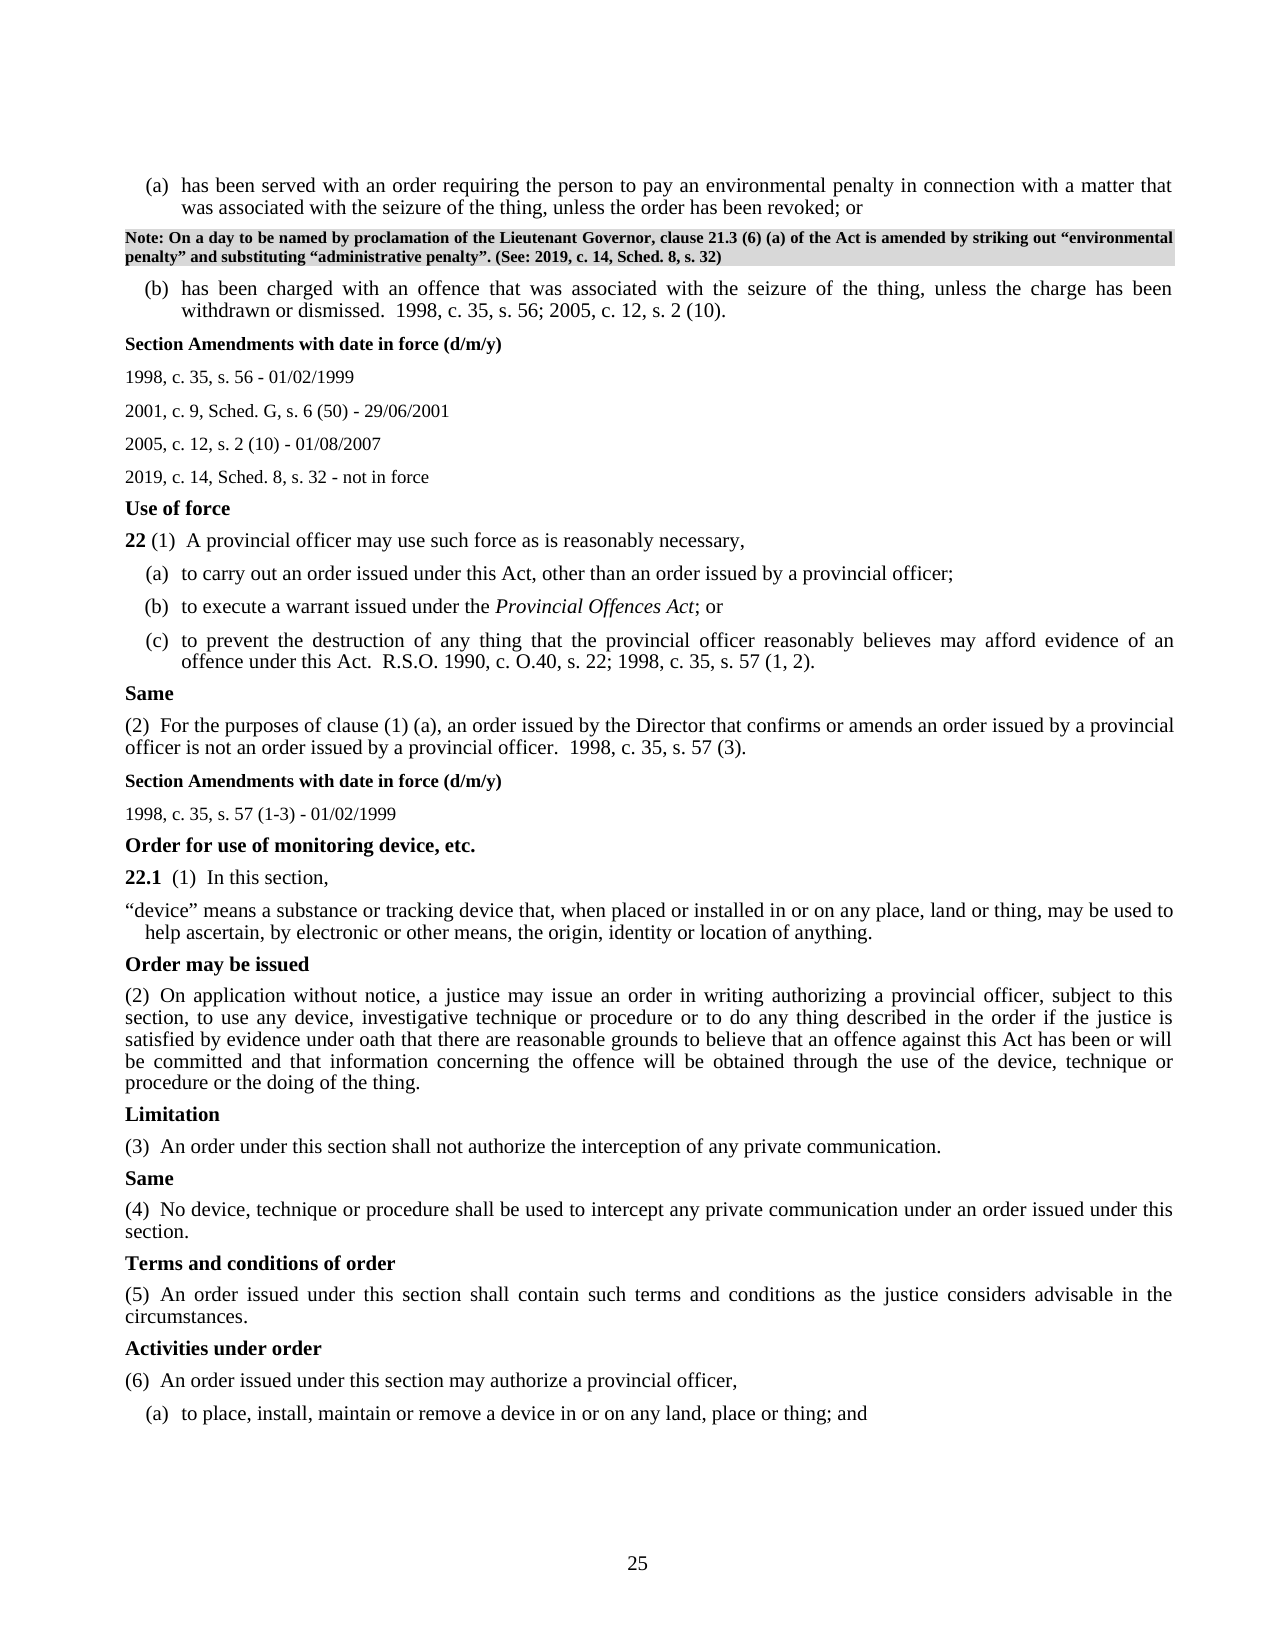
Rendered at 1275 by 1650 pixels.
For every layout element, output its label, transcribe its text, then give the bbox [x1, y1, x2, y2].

text Activities under order [125, 1341, 1175, 1359]
text 22.1 (1) In this section, [125, 867, 1175, 888]
text (2) On application without notice, a justice may issue an order in writing authorizing a provincial officer, subject to this section, to use any device, investigative technique or procedure or to do any thing described in the order if the justice is satisfied by evidence under oath that there are reasonable grounds to believe that an offence against this Act has been or will be committed and that information concerning the offence will be obtained through the use of the device, technique or procedure or the doing of the thing. [125, 985, 1175, 1094]
text (a) to place, install, maintain or remove a device in or on any land, place or thing; and [125, 1403, 1175, 1425]
text (3) An order under this section shall not authorize the interception of any private communication. [125, 1136, 1175, 1158]
text Same [125, 1170, 1175, 1189]
text Section Amendments with date in force (d/m/y) [125, 770, 1175, 792]
text (5) An order issued under this section shall contain such terms and conditions as the justice considers advisable in the circumstances. [125, 1284, 1175, 1328]
text (a) has been served with an order requiring the person to pay an environmental penalty in connection with a matter that was associated with the seizure of the thing, unless the order has been revoked; or [125, 175, 1175, 218]
text Use of force [125, 501, 1175, 519]
text Terms and conditions of order [125, 1255, 1175, 1274]
text (b) to execute a warrant issued under the Provincial Offences Act; or [125, 596, 1175, 618]
text 2005, c. 12, s. 2 (10) - 01/08/2007 [125, 433, 1175, 455]
text (6) An order issued under this section may authorize a provincial officer, [125, 1370, 1175, 1391]
text 1998, c. 35, s. 56 - 01/02/1999 [125, 366, 1175, 388]
text 2001, c. 9, Sched. G, s. 6 (50) - 29/06/2001 [125, 399, 1175, 421]
text (4) No device, technique or procedure shall be used to intercept any private communication under an order issued under this section. [125, 1199, 1175, 1243]
text “device” means a substance or tracking device that, when placed or installed in or on any place, land or thing, may be used to help ascertain, by electronic or other means, the origin, identity or location of anything. [125, 900, 1175, 944]
text Order for use of monitoring device, etc. [125, 838, 1175, 856]
text 2019, c. 14, Sched. 8, s. 32 - not in force [125, 466, 1175, 488]
text 22 (1) A provincial officer may use such force as is reasonably necessary, [125, 530, 1175, 551]
text (2) For the purposes of clause (1) (a), an order issued by the Director that confirms or amends an order issued by a provincial officer is not an order issued by a provincial officer. 1998, c. 35, s. 57 (3). [125, 715, 1175, 758]
text Note: On a day to be named by proclamation of the Lieutenant Governor, clause 21.3 (6) (a) of the Act is amended by striking out “environmental penalty” and substituting “administrative penalty”. (See: 2019, c. 14, Sched. 8, s. 32) [125, 229, 1175, 266]
text Order may be issued [125, 956, 1175, 975]
text Section Amendments with date in force (d/m/y) [125, 333, 1175, 355]
text (c) to prevent the destruction of any thing that the provincial officer reasonably believes may afford evidence of an offence under this Act. R.S.O. 1990, c. O.40, s. 22; 1998, c. 35, s. 57 (1, 2). [125, 630, 1175, 673]
text (a) to carry out an order issued under this Act, other than an order issued by a provincial officer; [125, 563, 1175, 585]
text 1998, c. 35, s. 57 (1-3) - 01/02/1999 [125, 803, 1175, 825]
text Same [125, 686, 1175, 704]
text Limitation [125, 1107, 1175, 1125]
text (b) has been charged with an offence that was associated with the seizure of the thing, unless the charge has been withdrawn or dismissed. 1998, c. 35, s. 56; 2005, c. 12, s. 2 (10). [125, 278, 1175, 321]
